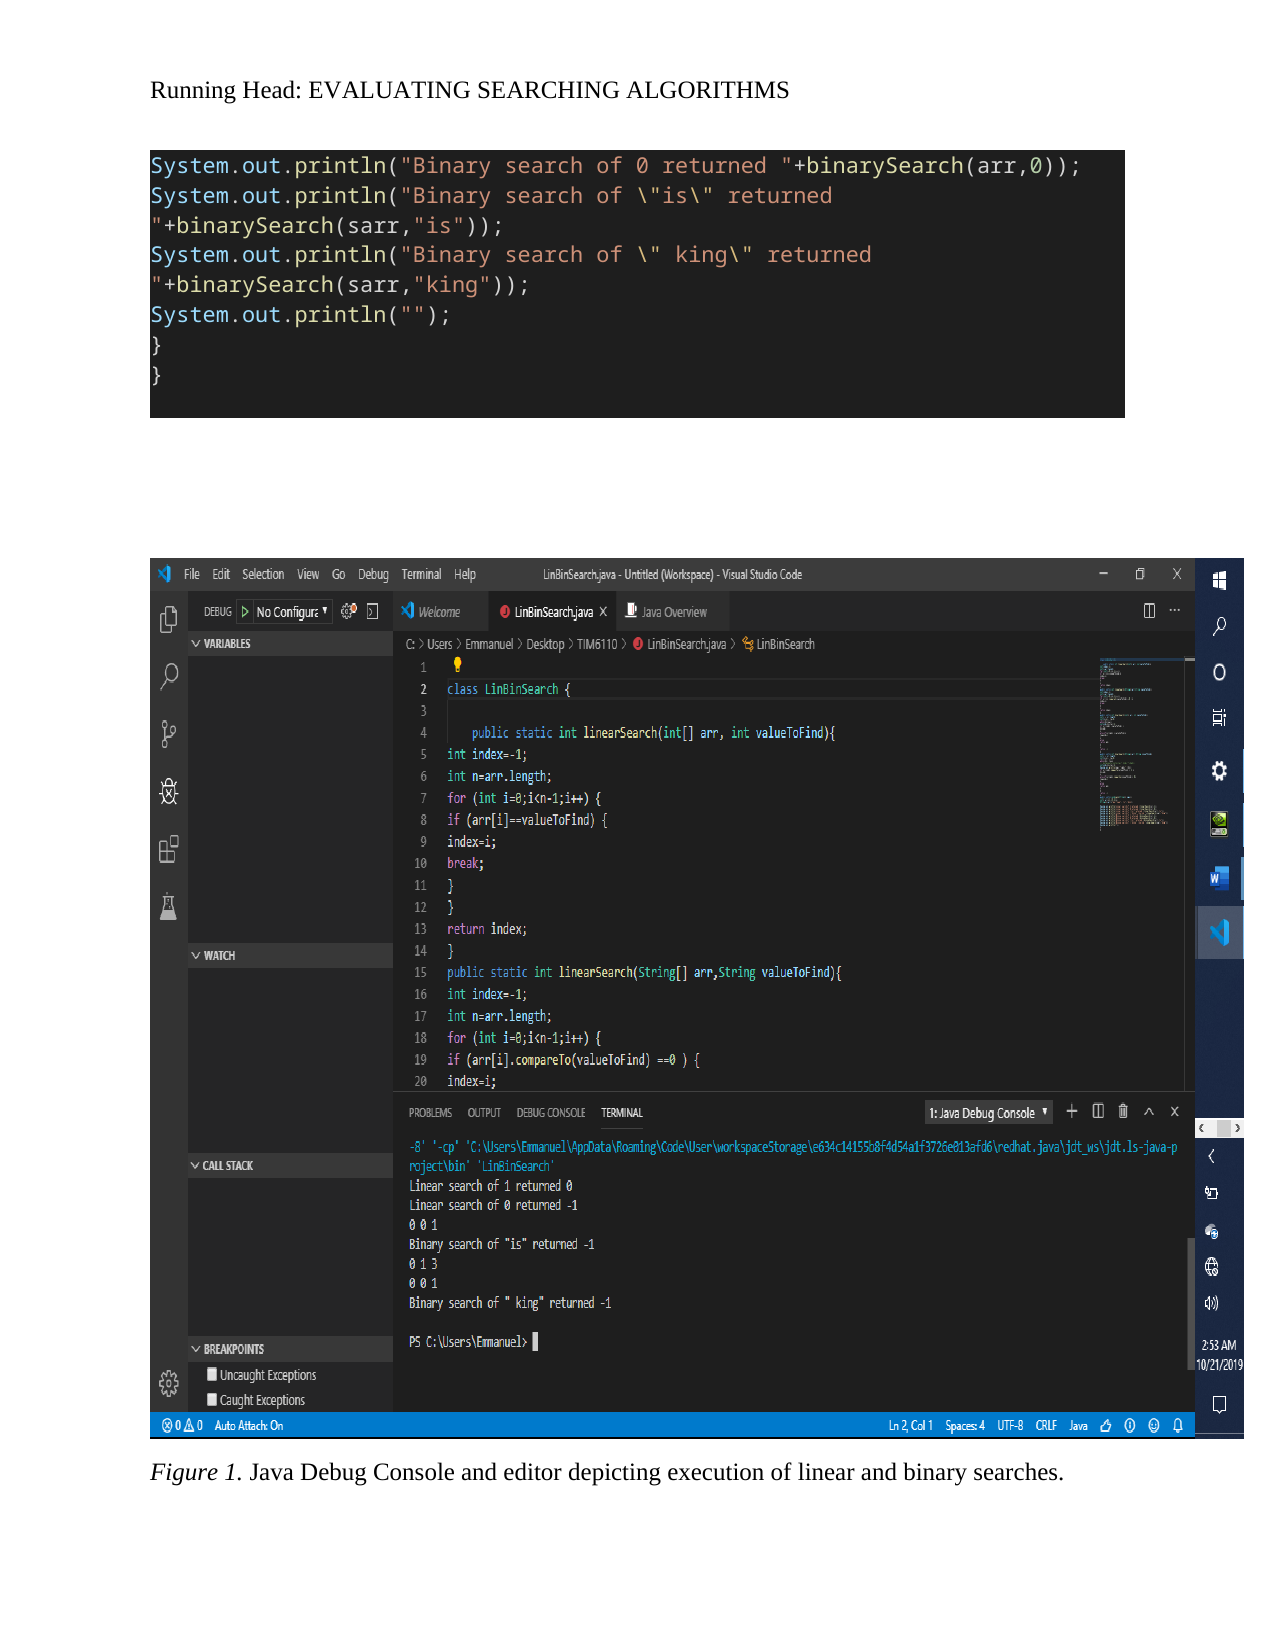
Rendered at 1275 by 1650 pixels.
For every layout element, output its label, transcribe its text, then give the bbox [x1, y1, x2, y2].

text Figure 1. Java Debug Console and editor depicting execution of linear and binary searches. [150, 1457, 1125, 1486]
text System.out.println("Binary search of \"is\" returned "+binarySearch(sarr,"is")); [150, 180, 1125, 239]
text } [150, 329, 1125, 358]
text System.out.println(""); [150, 299, 1125, 329]
picture [150, 558, 1244, 1439]
text } [150, 358, 1125, 388]
text System.out.println("Binary search of \" king\" returned "+binarySearch(sarr,"king")); [150, 239, 1125, 299]
text System.out.println("Binary search of 0 returned "+binarySearch(arr,0)); [150, 150, 1125, 180]
